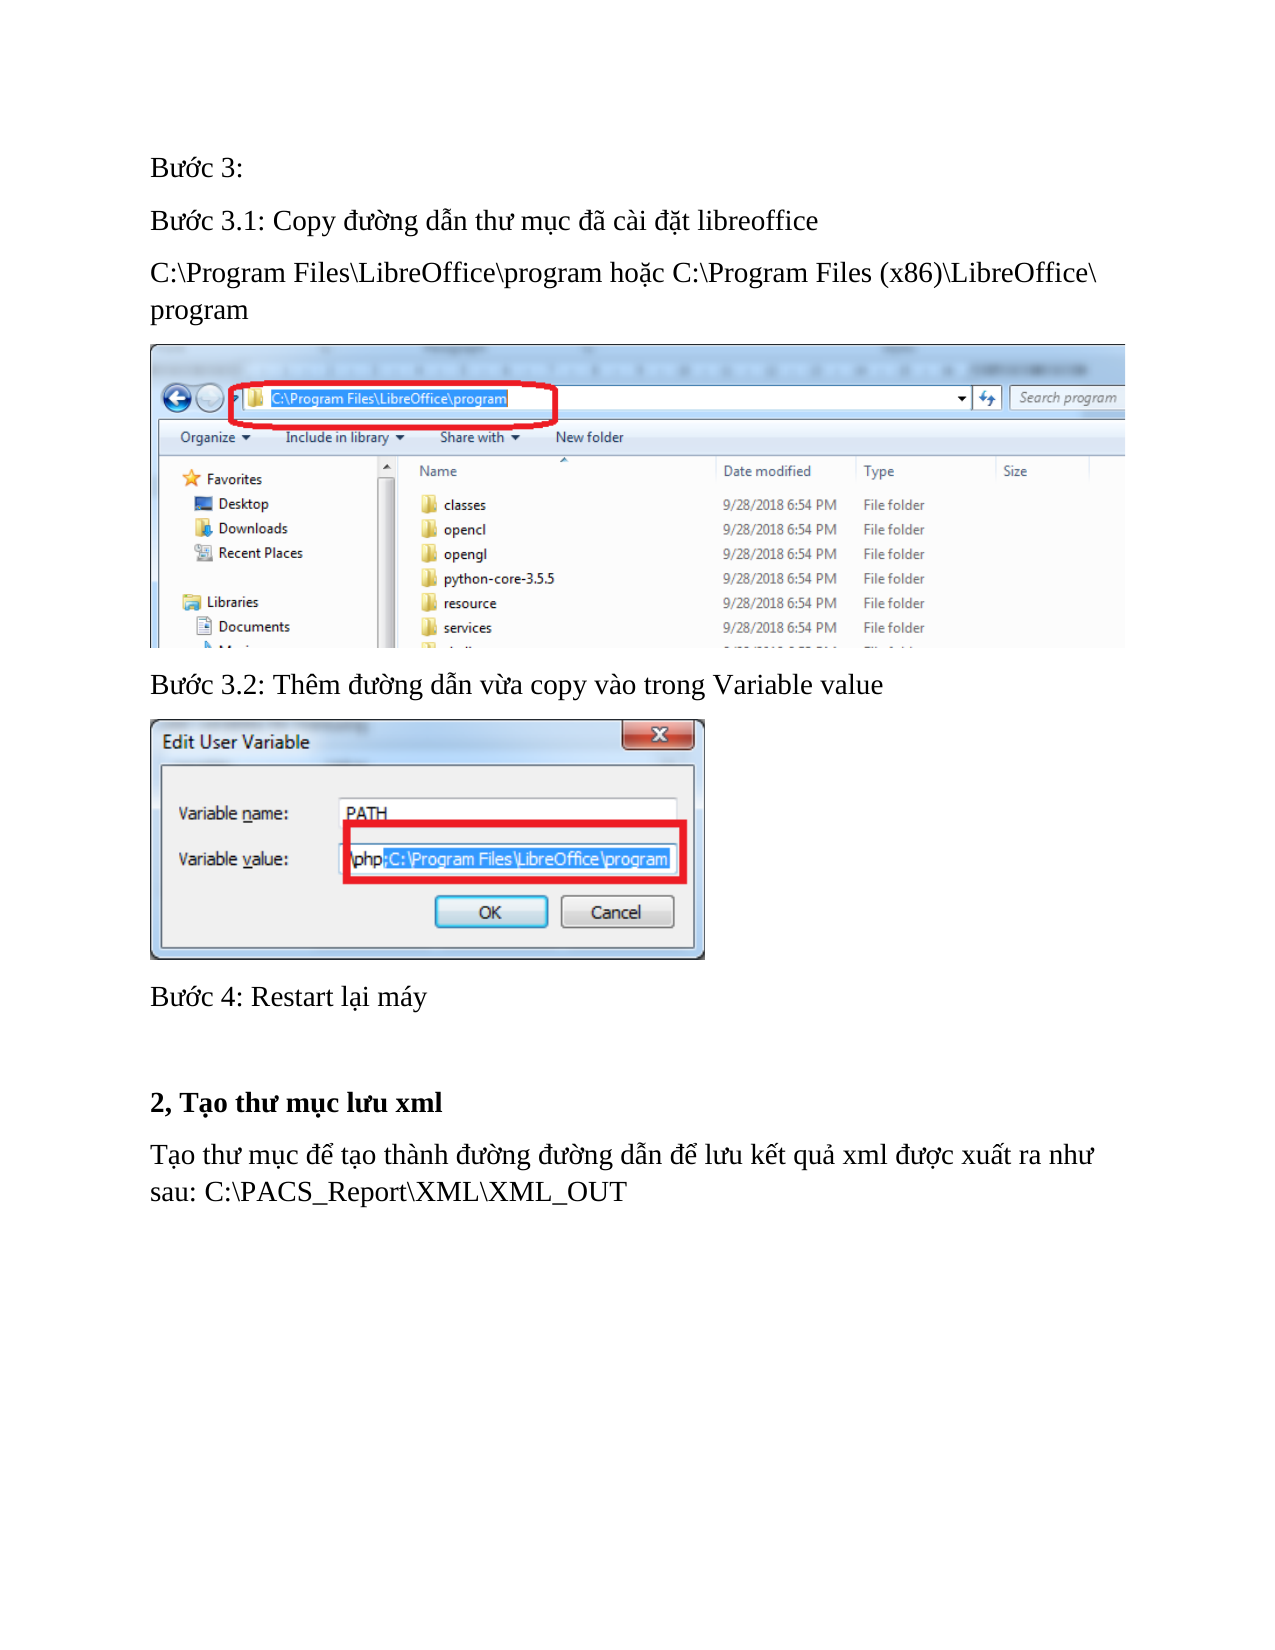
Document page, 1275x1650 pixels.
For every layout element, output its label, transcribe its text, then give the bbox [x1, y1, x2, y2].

text Bước 3.2: Thêm đường dẫn vừa copy vào trong Variable value [150, 667, 1125, 701]
text Bước 3.1: Copy đường dẫn thư mục đã cài đặt libreoffice [150, 203, 1125, 236]
text Bước 3: [150, 150, 1125, 183]
text 2, Tạo thư mục lưu xml [150, 1085, 1125, 1118]
text Tạo thư mục để tạo thành đường đường dẫn để lưu kết quả xml được xuất ra như sau: C:\PACS_Report\XML\XML_OUT [150, 1137, 1125, 1207]
text C:\Program Files\LibreOffice\program hoặc C:\Program Files (x86)\LibreOffice\program [150, 256, 1125, 325]
text Bước 4: Restart lại máy [150, 979, 1125, 1013]
picture [150, 719, 705, 960]
picture [150, 344, 1125, 648]
